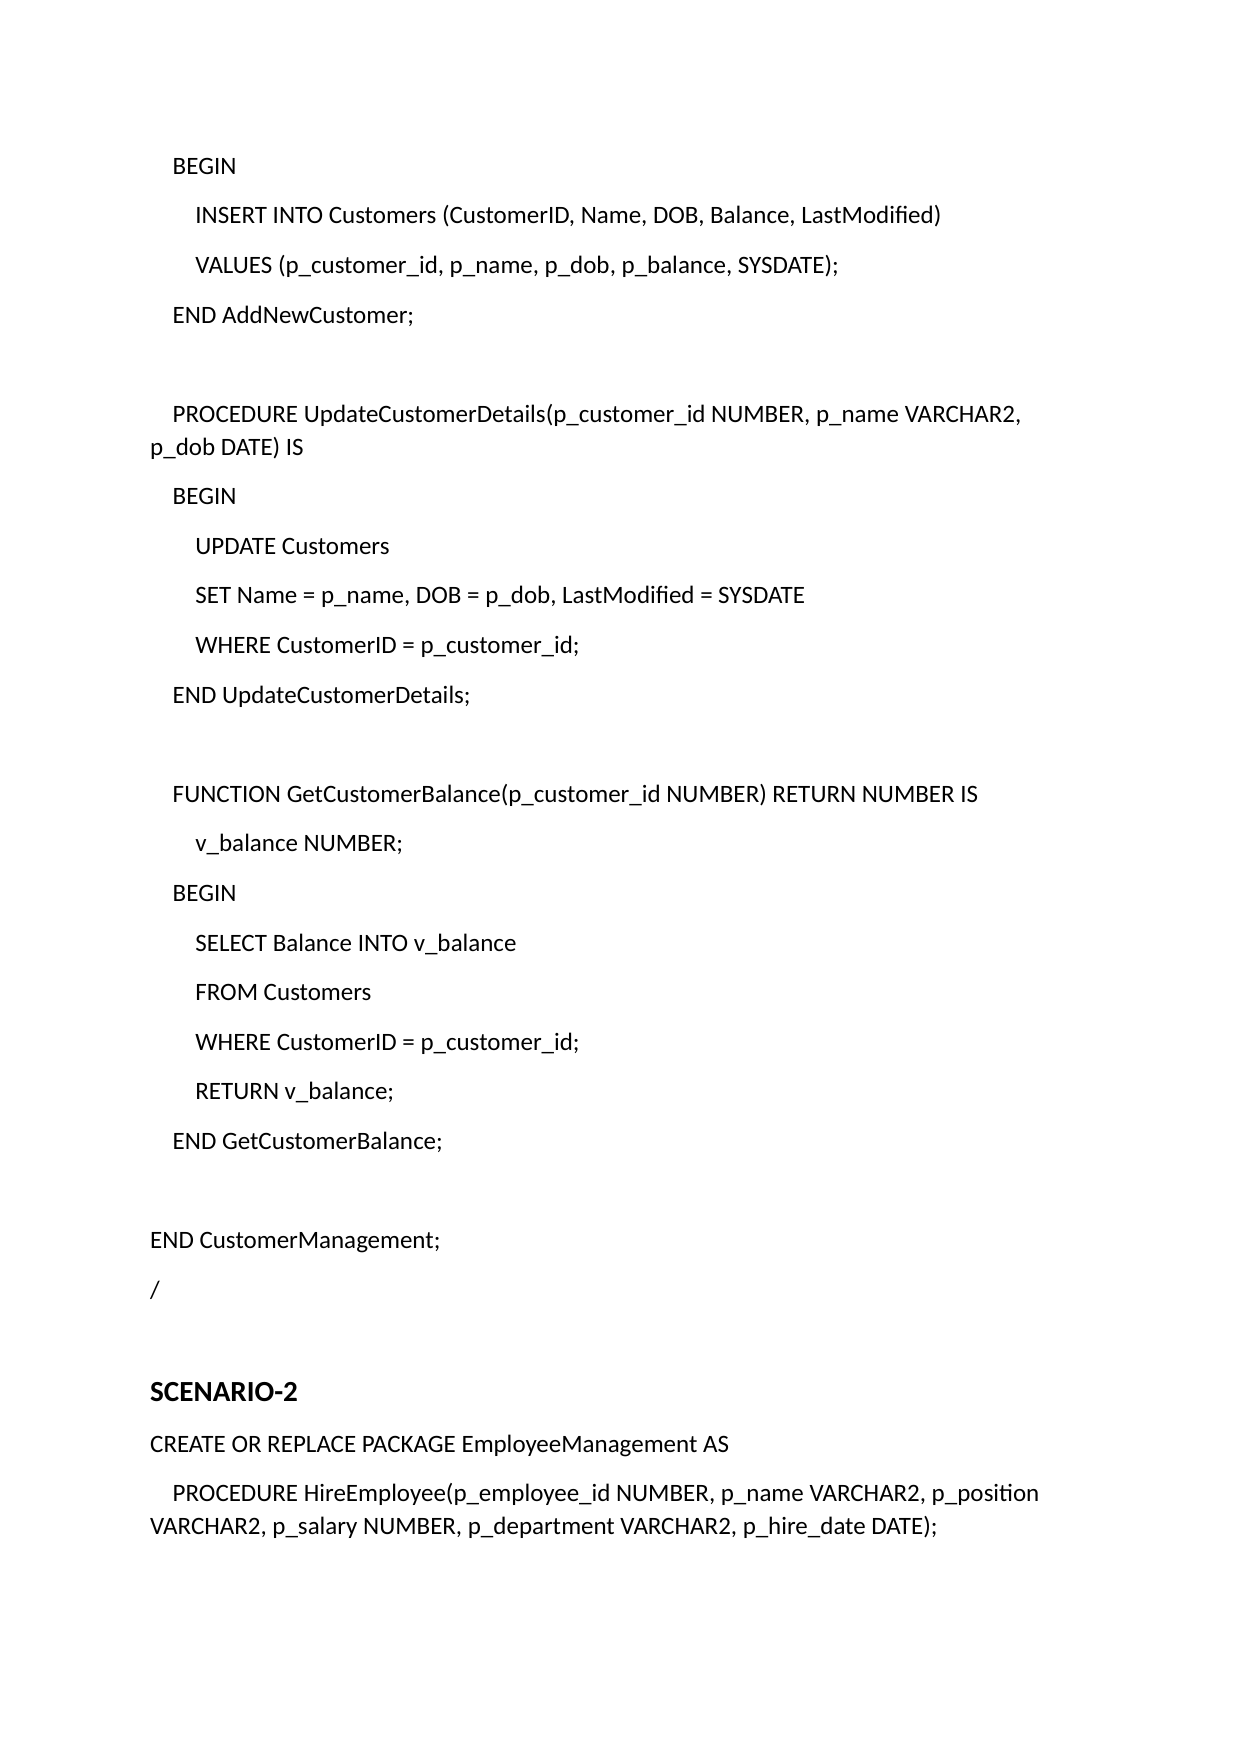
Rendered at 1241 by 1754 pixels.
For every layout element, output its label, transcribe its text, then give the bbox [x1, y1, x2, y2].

text WHERE CustomerID = p_customer_id; [150, 1026, 1090, 1056]
text v_balance NUMBER; [150, 827, 1090, 858]
text WHERE CustomerID = p_customer_id; [150, 629, 1090, 660]
text CREATE OR REPLACE PACKAGE EmployeeManagement AS [150, 1428, 1090, 1458]
text SELECT Balance INTO v_balance [150, 927, 1090, 957]
text FUNCTION GetCustomerBalance(p_customer_id NUMBER) RETURN NUMBER IS [150, 778, 1090, 808]
text SCENARIO-2 [150, 1373, 1090, 1408]
text UPDATE Customers [150, 530, 1090, 561]
text END UpdateCustomerDetails; [150, 679, 1090, 709]
text INSERT INTO Customers (CustomerID, Name, DOB, Balance, LastModified) [150, 199, 1090, 230]
text BEGIN [150, 480, 1090, 511]
text VALUES (p_customer_id, p_name, p_dob, p_balance, SYSDATE); [150, 249, 1090, 280]
text END AddNewCustomer; [150, 299, 1090, 329]
text END CustomerManagement; [150, 1224, 1090, 1255]
text BEGIN [150, 877, 1090, 908]
text BEGIN [150, 150, 1090, 181]
text PROCEDURE HireEmployee(p_employee_id NUMBER, p_name VARCHAR2, p_position VARCHAR2, p_salary NUMBER, p_department VARCHAR2, p_hire_date DATE); [150, 1478, 1090, 1541]
text FROM Customers [150, 976, 1090, 1007]
text PROCEDURE UpdateCustomerDetails(p_customer_id NUMBER, p_name VARCHAR2, p_dob DATE) IS [150, 398, 1090, 461]
text RETURN v_balance; [150, 1075, 1090, 1106]
text END GetCustomerBalance; [150, 1125, 1090, 1156]
text SET Name = p_name, DOB = p_dob, LastModified = SYSDATE [150, 579, 1090, 610]
text / [150, 1274, 1090, 1304]
